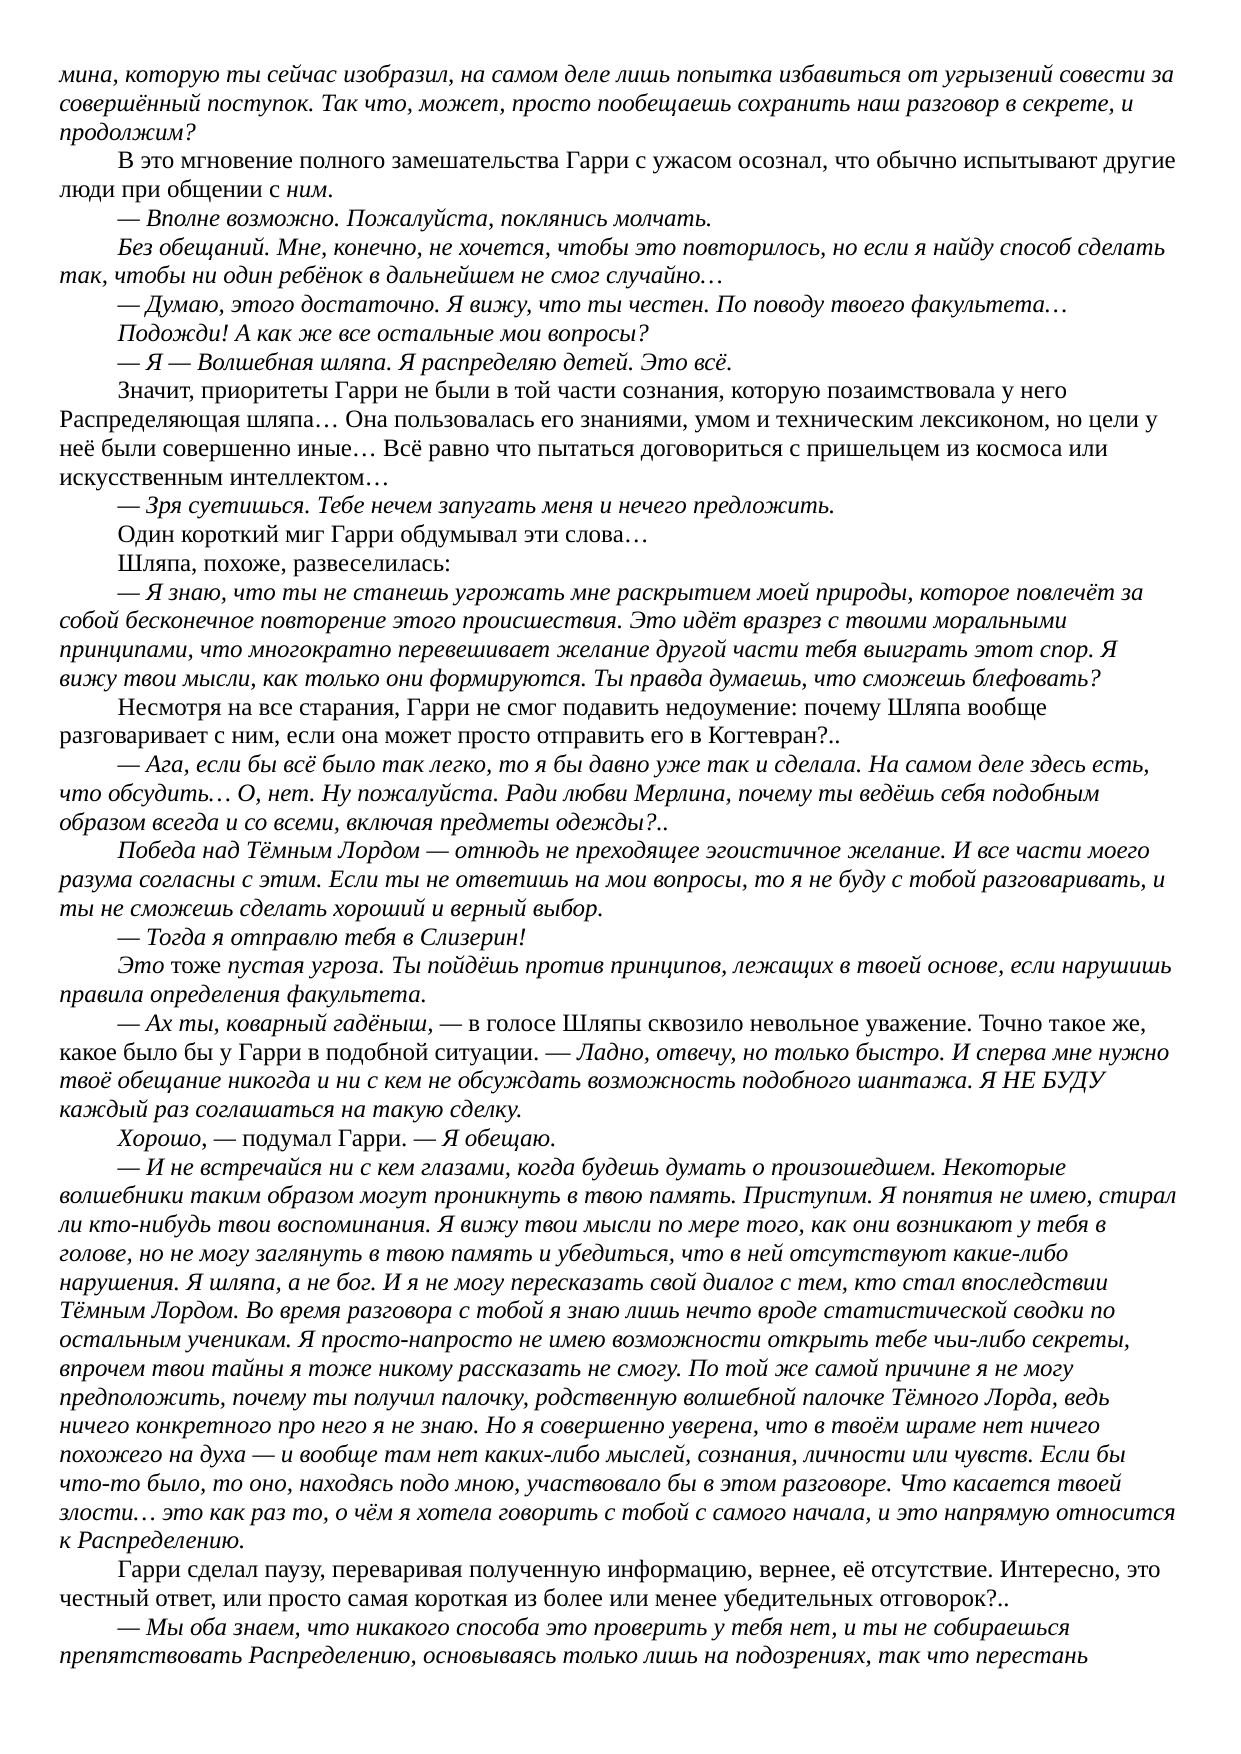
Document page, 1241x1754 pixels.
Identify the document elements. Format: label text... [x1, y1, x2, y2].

text — Ах ты, коварный гадёныш, — в голосе Шляпы сквозило невольное уважение. Точно такое же, какое было бы у Гарри в подобной ситуации. — Ладно, отвечу, но только быстро. И сперва мне нужно твоё обещание никогда и ни с кем не обсуждать возможность подобного шантажа. Я НЕ БУДУ каждый раз соглашаться на такую сделку. [59, 1008, 1181, 1123]
text — И не встречайся ни с кем глазами, когда будешь думать о произошедшем. Некоторые волшебники таким образом могут проникнуть в твою память. Приступим. Я понятия не имею, стирал ли кто-нибудь твои воспоминания. Я вижу твои мысли по мере того, как они возникают у тебя в голове, но не могу заглянуть в твою память и убедиться, что в ней отсутствуют какие-либо нарушения. Я шляпа, а не бог. И я не могу пересказать свой диалог с тем, кто стал впоследствии Тёмным Лордом. Во время разговора с тобой я знаю лишь нечто вроде статистической сводки по остальным ученикам. Я просто-напросто не имею возможности открыть тебе чьи-либо секреты, впрочем твои тайны я тоже никому рассказать не смогу. По той же самой причине я не могу предположить, почему ты получил палочку, родственную волшебной палочке Тёмного Лорда, ведь ничего конкретного про него я не знаю. Но я совершенно уверена, что в твоём шраме нет ничего похожего на духа — и вообще там нет каких-либо мыслей, сознания, личности или чувств. Если бы что-то было, то оно, находясь подо мною, участвовало бы в этом разговоре. Что касается твоей злости… это как раз то, о чём я хотела говорить с тобой с самого начала, и это напрямую относится к Распределению. [59, 1152, 1181, 1554]
text — Я знаю, что ты не станешь угрожать мне раскрытием моей природы, которое повлечёт за собой бесконечное повторение этого происшествия. Это идёт вразрез с твоими моральными принципами, что многократно перевешивает желание другой части тебя выиграть этот спор. Я вижу твои мысли, как только они формируются. Ты правда думаешь, что сможешь блефовать? [59, 577, 1181, 692]
text Шляпа, похоже, развеселилась: [59, 548, 1181, 577]
text Победа над Тёмным Лордом — отнюдь не преходящее эгоистичное желание. И все части моего разума согласны с этим. Если ты не ответишь на мои вопросы, то я не буду с тобой разговаривать, и ты не сможешь сделать хороший и верный выбор. [59, 835, 1181, 922]
text Гарри сделал паузу, переваривая полученную информацию, вернее, её отсутствие. Интересно, это честный ответ, или просто самая короткая из более или менее убедительных отговорок?.. [59, 1554, 1181, 1612]
text — Я — Волшебная шляпа. Я распределяю детей. Это всё. [59, 347, 1181, 375]
text Несмотря на все старания, Гарри не смог подавить недоумение: почему Шляпа вообще разговаривает с ним, если она может просто отправить его в Когтевран?.. [59, 692, 1181, 749]
text — Зря суетишься. Тебе нечем запугать меня и нечего предложить. [59, 490, 1181, 519]
text Подожди! А как же все остальные мои вопросы? [59, 318, 1181, 347]
text Хорошо, — подумал Гарри. — Я обещаю. [59, 1123, 1181, 1152]
text — Ага, если бы всё было так легко, то я бы давно уже так и сделала. На самом деле здесь есть, что обсудить… О, нет. Ну пожалуйста. Ради любви Мерлина, почему ты ведёшь себя подобным образом всегда и со всеми, включая предметы одежды?.. [59, 749, 1181, 835]
text — Вполне возможно. Пожалуйста, поклянись молчать. [59, 203, 1181, 232]
text Без обещаний. Мне, конечно, не хочется, чтобы это повторилось, но если я найду способ сделать так, чтобы ни один ребёнок в дальнейшем не смог случайно… [59, 232, 1181, 289]
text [59, 59, 1181, 145]
text Это тоже пустая угроза. Ты пойдёшь против принципов, лежащих в твоей основе, если нарушишь правила определения факультета. [59, 950, 1181, 1008]
text В это мгновение полного замешательства Гарри с ужасом осознал, что обычно испытывают другие люди при общении с ним. [59, 145, 1181, 203]
text — Тогда я отправлю тебя в Слизерин! [59, 922, 1181, 950]
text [59, 1612, 1181, 1669]
text Значит, приоритеты Гарри не были в той части сознания, которую позаимствовала у него Распределяющая шляпа… Она пользовалась его знаниями, умом и техническим лексиконом, но цели у неё были совершенно иные… Всё равно что пытаться договориться с пришельцем из космоса или искусственным интеллектом… [59, 375, 1181, 490]
text — Думаю, этого достаточно. Я вижу, что ты честен. По поводу твоего факультета… [59, 289, 1181, 318]
text Один короткий миг Гарри обдумывал эти слова… [59, 519, 1181, 548]
